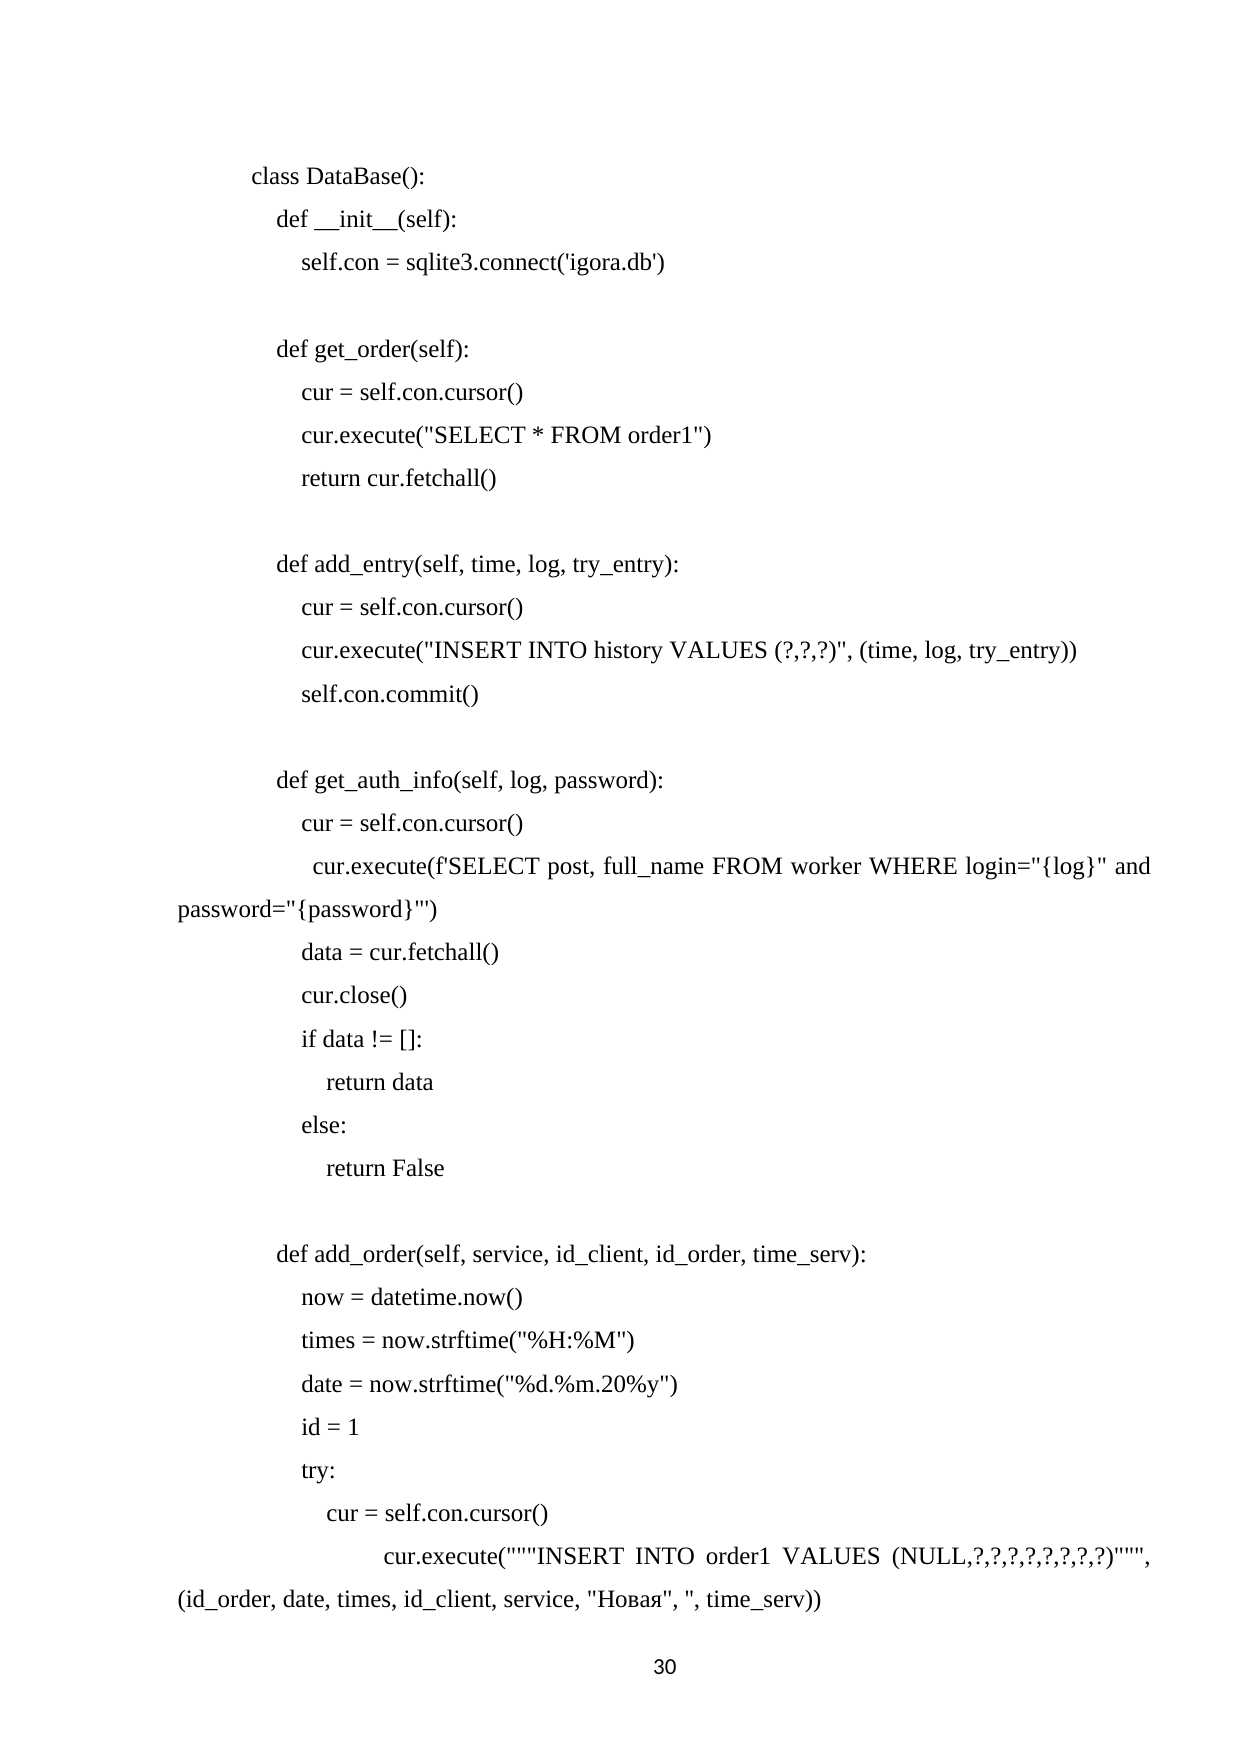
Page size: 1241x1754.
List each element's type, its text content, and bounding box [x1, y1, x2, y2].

text times = now.strftime("%H:%M") [177, 1326, 1152, 1354]
text def get_order(self): [177, 334, 1152, 362]
text return False [177, 1153, 1152, 1182]
text cur.execute(f'SELECT post, full_name FROM worker WHERE login="{log}" and password="{password}"') [177, 851, 1152, 923]
text cur.close() [177, 981, 1152, 1009]
text data = cur.fetchall() [177, 937, 1152, 966]
text def add_entry(self, time, log, try_entry): [177, 549, 1152, 578]
text self.con.commit() [177, 679, 1152, 707]
text def __init__(self): [177, 204, 1152, 233]
text cur = self.con.cursor() [177, 377, 1152, 406]
text def get_auth_info(self, log, password): [177, 765, 1152, 794]
text def add_order(self, service, id_client, id_order, time_serv): [177, 1239, 1152, 1268]
text id = 1 [177, 1412, 1152, 1441]
text self.con = sqlite3.connect('igora.db') [177, 247, 1152, 276]
text cur.execute("INSERT INTO history VALUES (?,?,?)", (time, log, try_entry)) [177, 636, 1152, 664]
text now = datetime.now() [177, 1282, 1152, 1311]
text date = now.strftime("%d.%m.20%y") [177, 1369, 1152, 1397]
text cur.execute("SELECT * FROM order1") [177, 420, 1152, 449]
text cur = self.con.cursor() [177, 592, 1152, 621]
text else: [177, 1110, 1152, 1139]
text return data [177, 1067, 1152, 1096]
text cur = self.con.cursor() [177, 808, 1152, 837]
text cur.execute("""INSERT INTO order1 VALUES (NULL,?,?,?,?,?,?,?,?)""", (id_order, date, times, id_client, service, "Новая", '', time_serv)) [177, 1541, 1152, 1613]
text if data != []: [177, 1024, 1152, 1052]
text try: [177, 1455, 1152, 1484]
text cur = self.con.cursor() [177, 1498, 1152, 1527]
text return cur.fetchall() [177, 463, 1152, 492]
text class DataBase(): [177, 161, 1152, 190]
